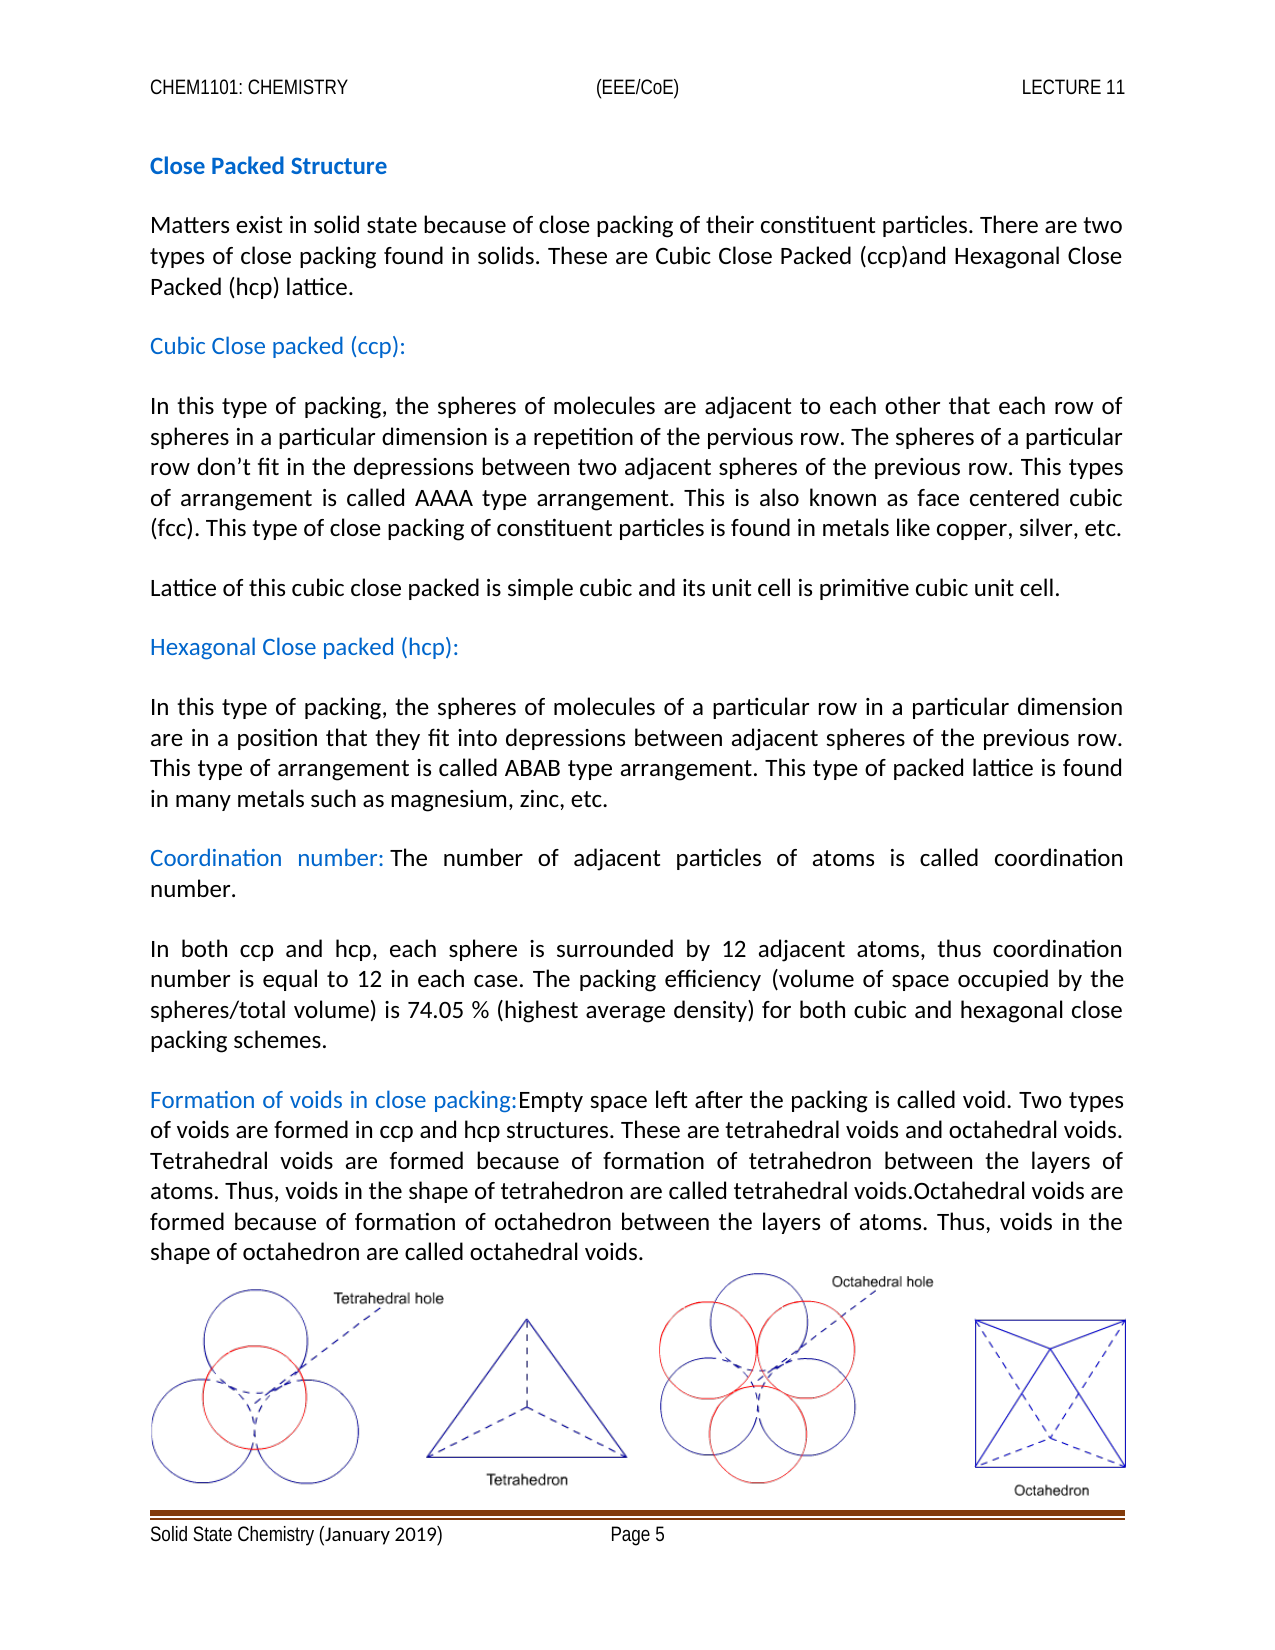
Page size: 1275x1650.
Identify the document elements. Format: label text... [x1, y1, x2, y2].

text Formation of voids in close packing:Empty space left after the packing is called void. Two types of voids are formed in ccp and hcp structures. These are tetrahedral voids and octahedral voids. Tetrahedral voids are formed because of formation of tetrahedron between the layers of atoms. Thus, voids in the shape of tetrahedron are called tetrahedral voids.Octahedral voids are formed because of formation of octahedron between the layers of atoms. Thus, voids in the shape of octahedron are called octahedral voids. [150, 1084, 1125, 1267]
text In both ccp and hcp, each sphere is surrounded by 12 adjacent atoms, thus coordination number is equal to 12 in each case. The packing efficiency (volume of space occupied by the spheres/total volume) is 74.05 % (highest average density) for both cubic and hexagonal close packing schemes. [150, 933, 1125, 1055]
text Hexagonal Close packed (hcp): [150, 632, 1125, 662]
text Lattice of this cubic close packed is simple cubic and its unit cell is primitive cubic unit cell. [150, 572, 1125, 602]
text Cubic Close packed (ccp): [150, 330, 1125, 361]
picture [659, 1272, 1127, 1501]
text In this type of packing, the spheres of molecules are adjacent to each other that each row of spheres in a particular dimension is a repetition of the pervious row. The spheres of a particular row don’t fit in the depressions between two adjacent spheres of the previous row. This types of arrangement is called AAAA type arrangement. This is also known as face centered cubic (fcc). This type of close packing of constituent particles is found in metals like copper, silver, etc. [150, 390, 1125, 543]
picture [151, 1287, 629, 1491]
text Matters exist in solid state because of close packing of their constituent particles. There are two types of close packing found in solids. These are Cubic Close Packed (ccp)and Hexagonal Close Packed (hcp) lattice. [150, 210, 1125, 301]
text Coordination number: The number of adjacent particles of atoms is called coordination number. [150, 842, 1125, 903]
text Close Packed Structure [150, 150, 1125, 181]
text In this type of packing, the spheres of molecules of a particular row in a particular dimension are in a position that they fit into depressions between adjacent spheres of the previous row. This type of arrangement is called ABAB type arrangement. This type of packed lattice is found in many metals such as magnesium, zinc, etc. [150, 691, 1125, 813]
